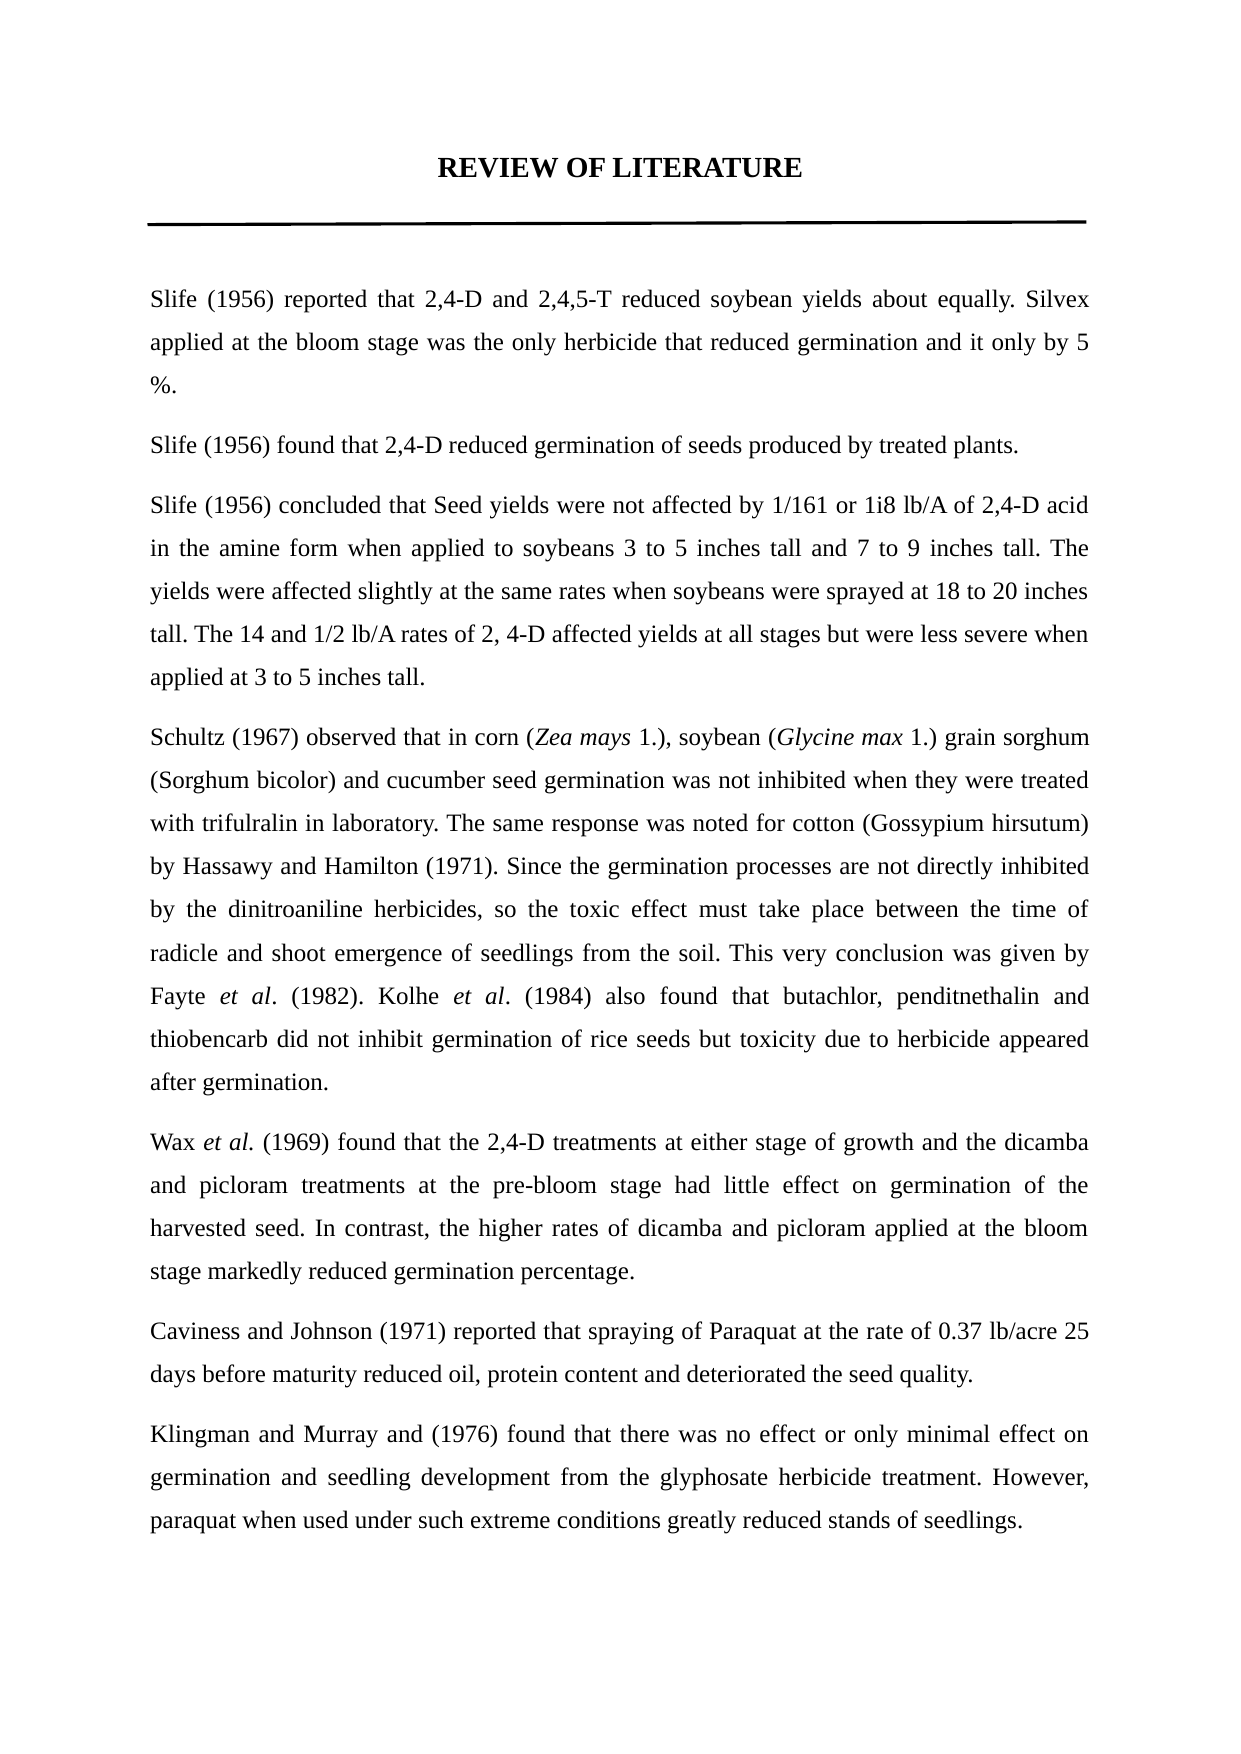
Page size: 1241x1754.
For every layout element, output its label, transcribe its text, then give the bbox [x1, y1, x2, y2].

text Wax et al. (1969) found that the 2,4-D treatments at either stage of growth and the dicamba and picloram treatments at the pre-bloom stage had little effect on germination of the harvested seed. In contrast, the higher rates of dicamba and picloram applied at the bloom stage markedly reduced germination percentage. [150, 1127, 1090, 1285]
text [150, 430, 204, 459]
text REVIEW OF LITERATURE [150, 150, 1090, 183]
text Slife (1956) found that 2,4-D reduced germination of seeds produced by treated plants. [276, 430, 1090, 459]
text Caviness and Johnson (1971) reported that spraying of Paraquat at the rate of 0.37 lb/acre 25 days before maturity reduced oil, protein content and deteriorated the seed quality. [150, 1316, 1090, 1388]
text Slife (1956) concluded that Seed yields were not affected by 1/161 or 1i8 lb/A of 2,4-D acid in the amine form when applied to soybeans 3 to 5 inches tall and 7 to 9 inches tall. The yields were affected slightly at the same rates when soybeans were sprayed at 18 to 20 inches tall. The 14 and 1/2 lb/A rates of 2, 4-D affected yields at all stages but were less severe when applied at 3 to 5 inches tall. [150, 490, 1090, 691]
text Slife (1956) reported that 2,4-D and 2,4,5-T reduced soybean yields about equally. Silvex applied at the bloom stage was the only herbicide that reduced germination and it only by 5 %. [150, 284, 1090, 399]
text Klingman and Murray and (1976) found that there was no effect or only minimal effect on germination and seedling development from the glyphosate herbicide treatment. However, paraquat when used under such extreme conditions greatly reduced stands of seedlings. [150, 1419, 1090, 1534]
text Schultz (1967) observed that in corn (Zea mays 1.), soybean (Glycine max 1.) grain sorghum (Sorghum bicolor) and cucumber seed germination was not inhibited when they were treated with trifulralin in laboratory. The same response was noted for cotton (Gossypium hirsutum) by Hassawy and Hamilton (1971). Since the germination processes are not directly inhibited by the dinitroaniline herbicides, so the toxic effect must take place between the time of radicle and shoot emergence of seedlings from the soil. This very conclusion was given by Fayte et al. (1982). Kolhe et al. (1984) also found that butachlor, penditnethalin and thiobencarb did not inhibit germination of rice seeds but toxicity due to herbicide appeared after germination. [150, 722, 1090, 1096]
